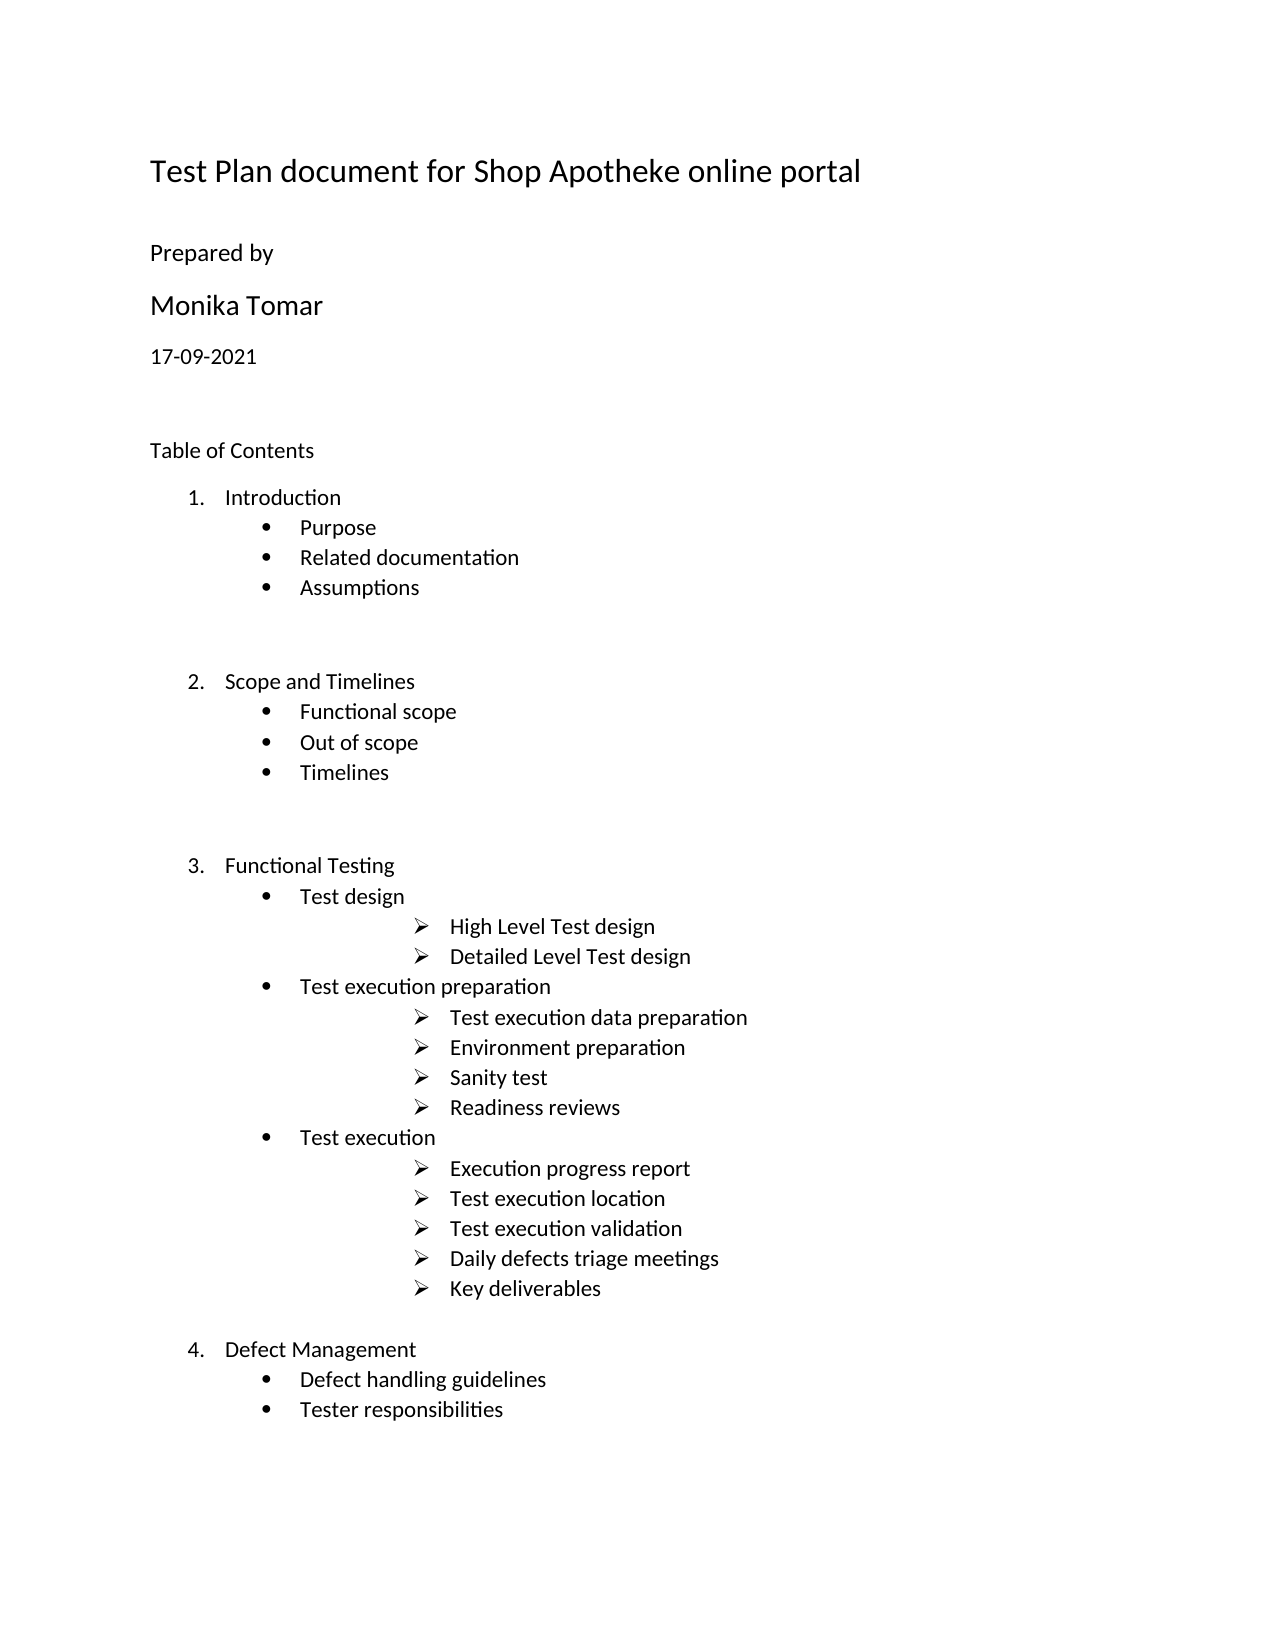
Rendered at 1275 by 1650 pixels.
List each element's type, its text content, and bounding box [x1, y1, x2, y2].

text Test Plan document for Shop Apotheke online portal [150, 150, 1125, 191]
text Table of Contents [150, 436, 1125, 464]
list Defect handling guidelines [262, 1365, 1125, 1393]
list Execution progress report [412, 1154, 1125, 1182]
list Environment preparation [412, 1033, 1125, 1061]
list Introduction [187, 483, 1125, 511]
list Test design [262, 882, 1125, 910]
list Key deliverables [412, 1274, 1125, 1303]
list Test execution validation [412, 1214, 1125, 1242]
list Functional scope [262, 697, 1125, 726]
list Defect Management [187, 1335, 1125, 1363]
list Test execution preparation [262, 972, 1125, 1001]
list Assumptions [262, 573, 1125, 602]
list Purpose [262, 513, 1125, 541]
list Readiness reviews [412, 1093, 1125, 1121]
list High Level Test design [412, 912, 1125, 940]
list Daily defects triage meetings [412, 1244, 1125, 1272]
list Test execution location [412, 1184, 1125, 1212]
list Functional Testing [187, 852, 1125, 880]
list Test execution data preparation [412, 1003, 1125, 1031]
list Related documentation [262, 543, 1125, 571]
list Timelines [262, 758, 1125, 786]
text 17-09-2021 [150, 342, 1125, 370]
list Tester responsibilities [262, 1395, 1125, 1423]
list Sanity test [412, 1063, 1125, 1091]
list Test execution [262, 1123, 1125, 1152]
list Out of scope [262, 728, 1125, 756]
list Detailed Level Test design [412, 942, 1125, 970]
text Prepared by [150, 238, 1125, 268]
list Scope and Timelines [187, 667, 1125, 695]
text Monika Tomar [150, 287, 1125, 323]
